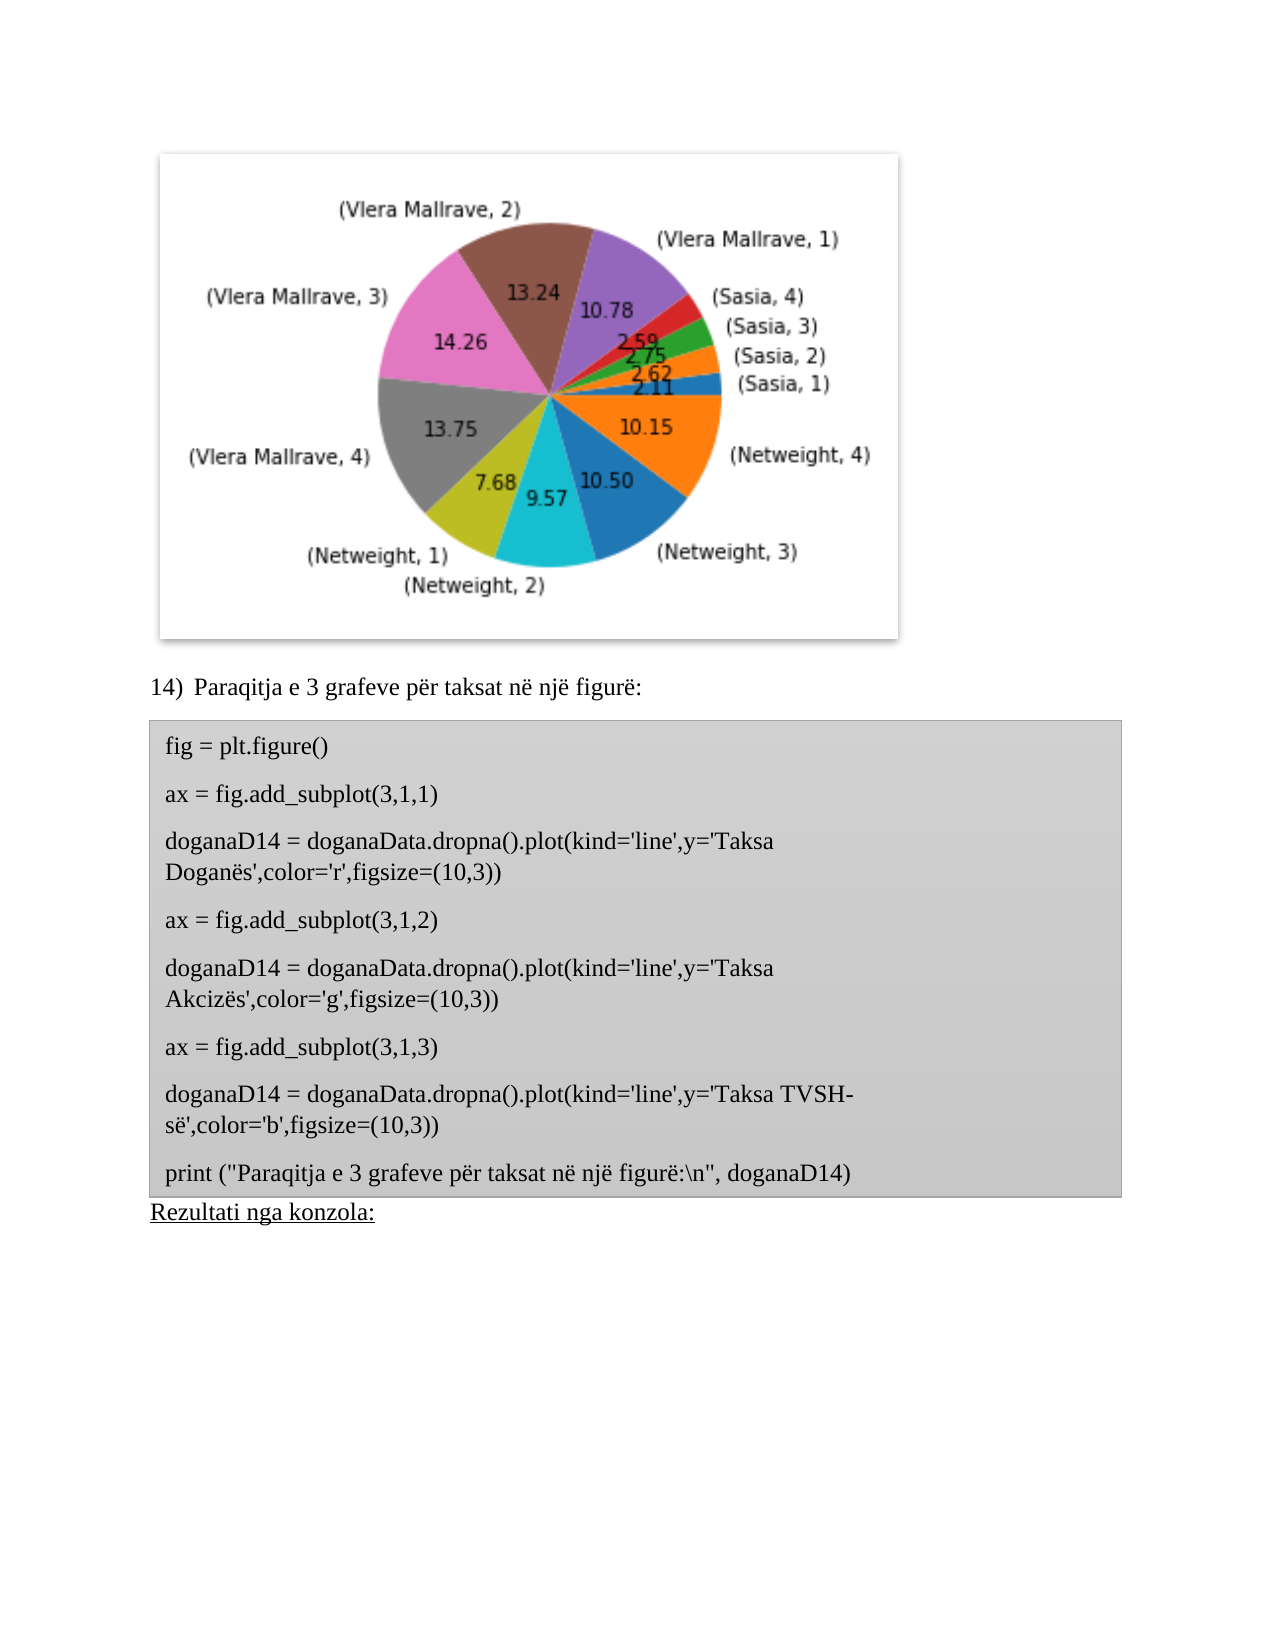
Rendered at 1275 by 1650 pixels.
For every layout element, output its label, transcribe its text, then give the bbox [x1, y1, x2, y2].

list Paraqitja e 3 grafeve për taksat në një figurë: [150, 672, 1125, 701]
picture [175, 169, 884, 625]
text Rezultati nga konzola: [150, 1197, 1125, 1226]
